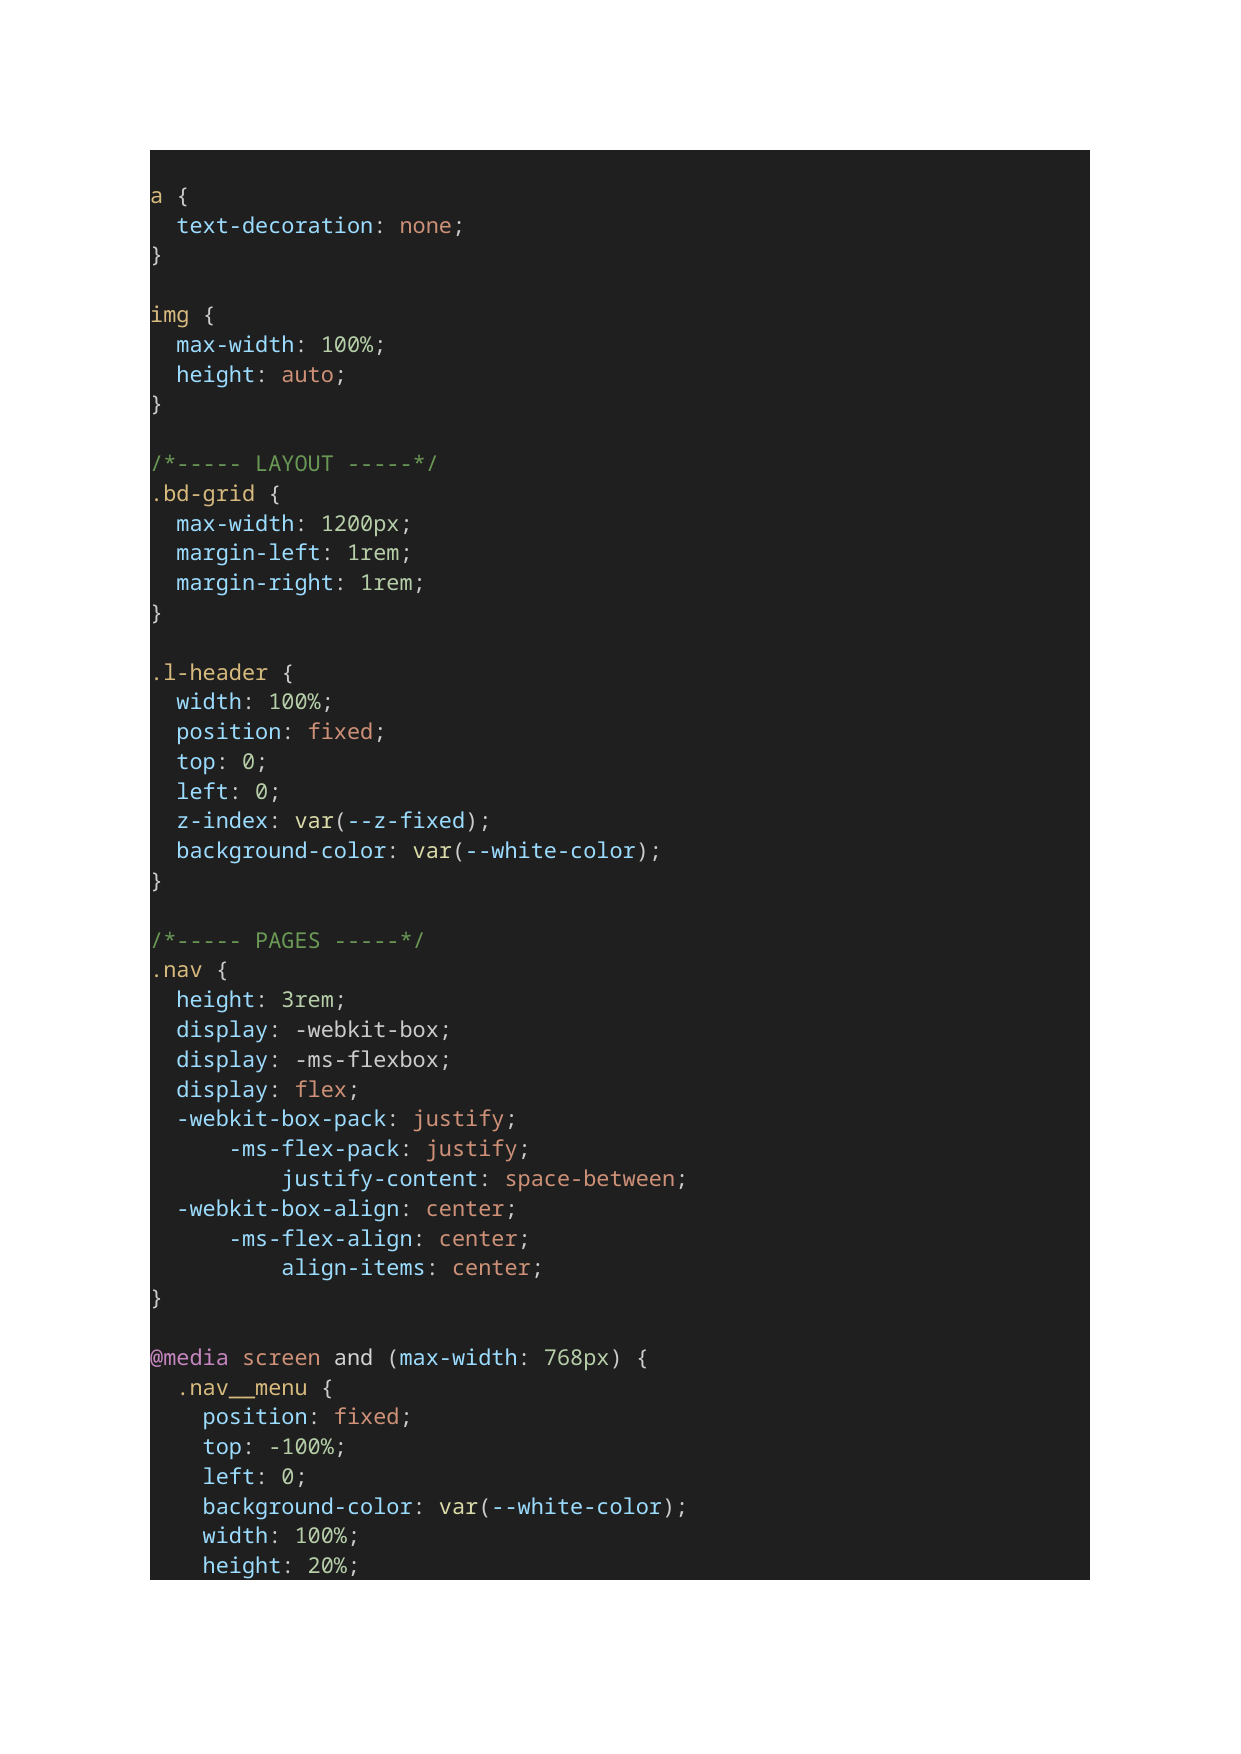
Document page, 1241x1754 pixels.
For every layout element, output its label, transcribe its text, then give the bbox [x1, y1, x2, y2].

text left: 0; [150, 1461, 1090, 1491]
text max-width: 1200px; [150, 507, 1090, 537]
text align-items: center; [150, 1252, 1090, 1282]
text a { [150, 180, 1090, 209]
text text-decoration: none; [150, 209, 1090, 239]
text -ms-flex-pack: justify; [150, 1133, 1090, 1163]
text justify-content: space-between; [150, 1163, 1090, 1193]
text width: 100%; [150, 686, 1090, 716]
text } [150, 597, 1090, 627]
text height: 20%; [150, 1550, 1090, 1580]
text left: 0; [150, 776, 1090, 805]
text z-index: var(--z-fixed); [150, 805, 1090, 835]
text } [150, 1282, 1090, 1312]
text display: flex; [150, 1073, 1090, 1103]
text display: -ms-flexbox; [150, 1044, 1090, 1073]
text position: fixed; [150, 716, 1090, 746]
text margin-left: 1rem; [150, 537, 1090, 567]
text .nav__menu { [150, 1371, 1090, 1401]
text max-width: 100%; [150, 329, 1090, 358]
text @media screen and (max-width: 768px) { [150, 1342, 1090, 1371]
text .bd-grid { [150, 478, 1090, 507]
text display: -webkit-box; [150, 1014, 1090, 1044]
text background-color: var(--white-color); [150, 1491, 1090, 1520]
text position: fixed; [150, 1401, 1090, 1431]
text .l-header { [150, 656, 1090, 686]
text /*----- PAGES -----*/ [150, 924, 1090, 954]
text top: 0; [150, 746, 1090, 776]
text margin-right: 1rem; [150, 567, 1090, 597]
text top: -100%; [150, 1431, 1090, 1461]
text } [150, 388, 1090, 418]
text background-color: var(--white-color); [150, 835, 1090, 865]
text -webkit-box-align: center; [150, 1193, 1090, 1222]
text height: auto; [150, 358, 1090, 388]
text /*----- LAYOUT -----*/ [150, 448, 1090, 478]
text -webkit-box-pack: justify; [150, 1103, 1090, 1133]
text } [150, 239, 1090, 269]
text } [150, 865, 1090, 895]
text height: 3rem; [150, 984, 1090, 1014]
text width: 100%; [150, 1520, 1090, 1550]
text img { [150, 299, 1090, 329]
text .nav { [150, 954, 1090, 984]
text -ms-flex-align: center; [150, 1222, 1090, 1252]
